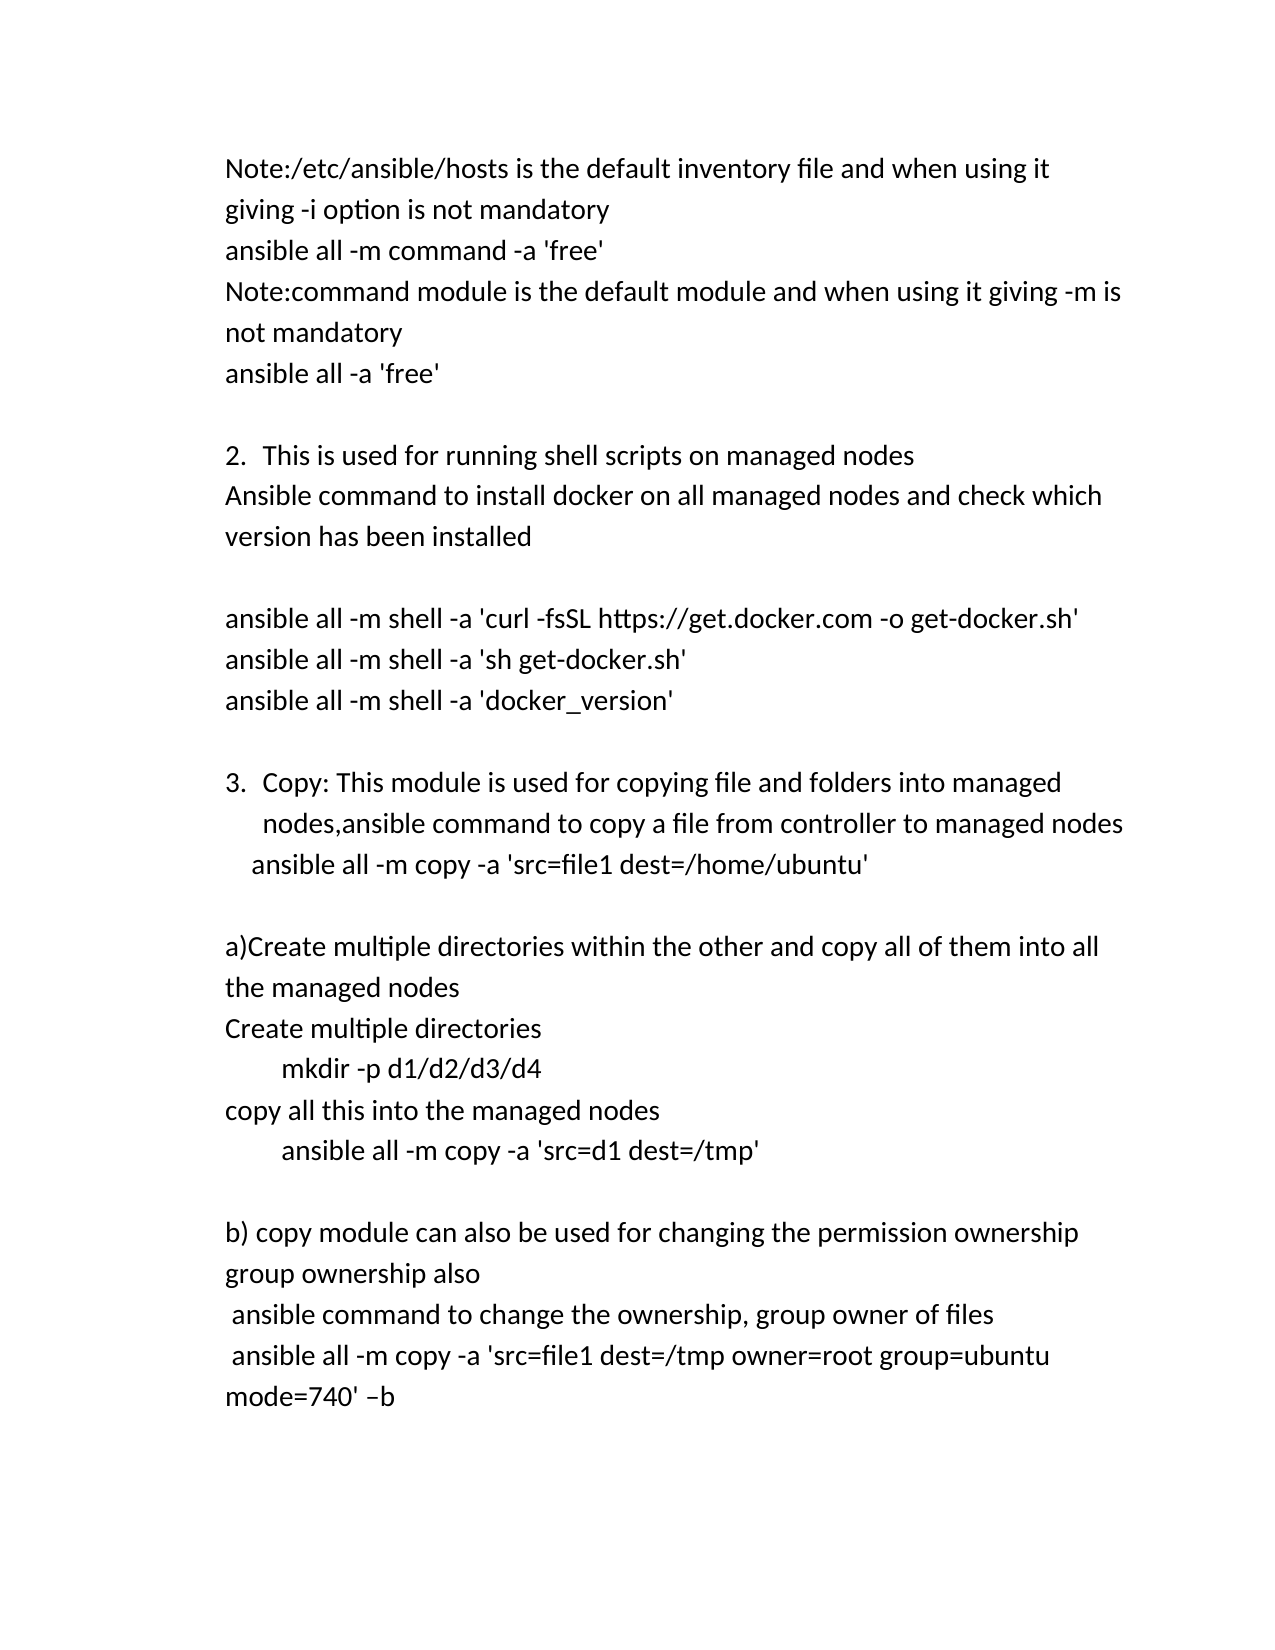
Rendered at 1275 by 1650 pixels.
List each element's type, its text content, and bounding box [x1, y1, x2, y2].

list ansible all -m copy -a 'src=file1 dest=/tmp owner=root group=ubuntu mode=740' –b [225, 1337, 1125, 1414]
list copy all this into the managed nodes [225, 1092, 1125, 1127]
list ansible command to change the ownership, group owner of files [225, 1296, 1125, 1332]
list ansible all -m copy -a 'src=file1 dest=/home/ubuntu' [225, 846, 1125, 882]
list ansible all -m shell -a 'docker_version' [225, 682, 1125, 718]
list b) copy module can also be used for changing the permission ownership group ownership also [225, 1214, 1125, 1291]
list ansible all -m command -a 'free' [225, 232, 1125, 267]
list a)Create multiple directories within the other and copy all of them into all the managed nodes [225, 928, 1125, 1004]
list Note:command module is the default module and when using it giving -m is not mandatory [225, 273, 1125, 349]
list Create multiple directories [225, 1010, 1125, 1045]
list ansible all -m shell -a 'sh get-docker.sh' [225, 641, 1125, 677]
list ansible all -m shell -a 'curl -fsSL https://get.docker.com -o get-docker.sh' [225, 600, 1125, 636]
list ansible all -a 'free' [225, 355, 1125, 390]
list Ansible command to install docker on all managed nodes and check which version has been installed [225, 477, 1125, 554]
list mkdir -p d1/d2/d3/d4 [225, 1051, 1125, 1086]
list Copy: This module is used for copying file and folders into managed nodes,ansible command to copy a file from controller to managed nodes [225, 764, 1125, 841]
list This is used for running shell scripts on managed nodes [225, 437, 1125, 472]
list ansible all -m copy -a 'src=d1 dest=/tmp' [225, 1132, 1125, 1168]
list Note:/etc/ansible/hosts is the default inventory file and when using it giving -i option is not mandatory [225, 150, 1125, 227]
